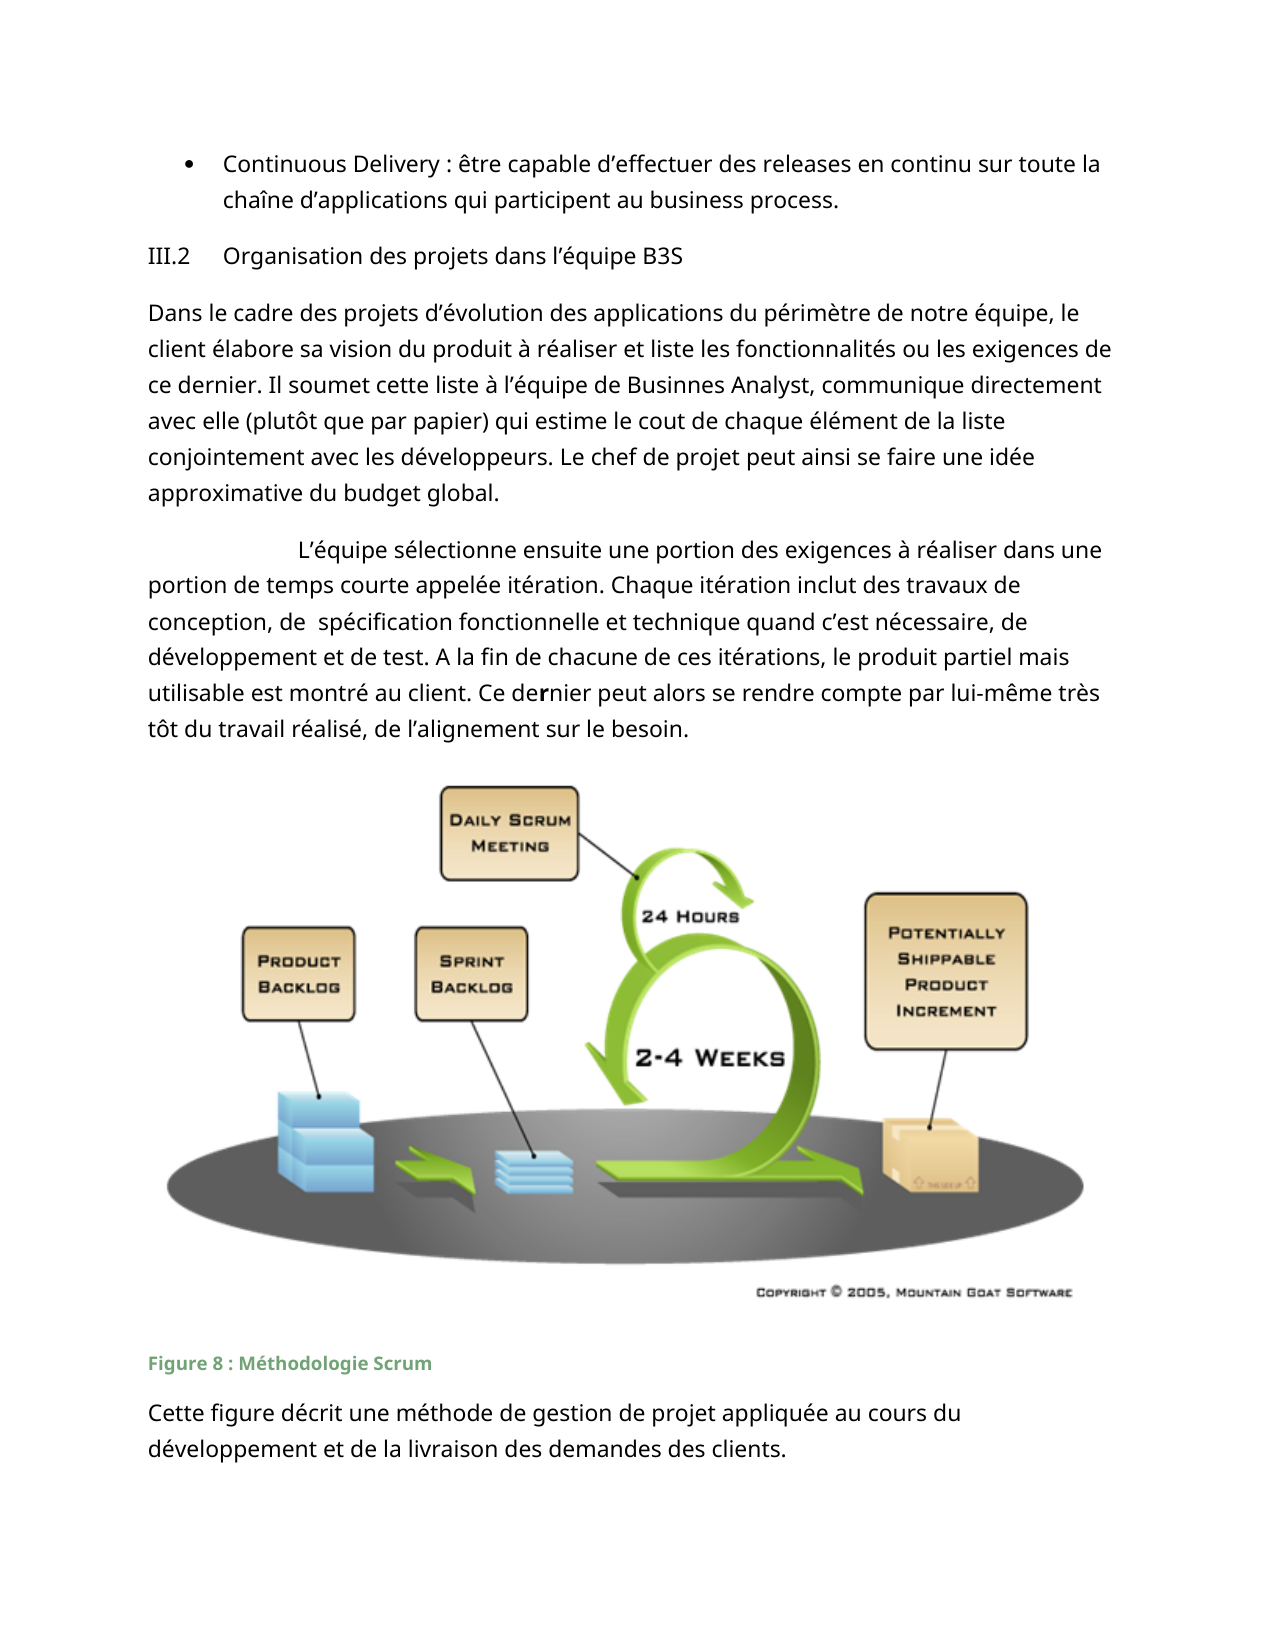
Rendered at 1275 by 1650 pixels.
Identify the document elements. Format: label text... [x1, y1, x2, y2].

list Continuous Delivery : être capable d’effectuer des releases en continu sur toute la chaîne d’applications qui participent au business process. [185, 148, 1127, 215]
text Figure 8 : Méthodologie Scrum [148, 1350, 1127, 1376]
picture [147, 770, 1126, 1325]
text Dans le cadre des projets d’évolution des applications du périmètre de notre équipe, le client élabore sa vision du produit à réaliser et liste les fonctionnalités ou les exigences de ce dernier. Il soumet cette liste à l’équipe de Businnes Analyst, communique directement avec elle (plutôt que par papier) qui estime le cout de chaque élément de la liste conjointement avec les développeurs. Le chef de projet peut ainsi se faire une idée approximative du budget global. [148, 297, 1127, 508]
text Cette figure décrit une méthode de gestion de projet appliquée au cours du développement et de la livraison des demandes des clients. [148, 1397, 1127, 1464]
text L’équipe sélectionne ensuite une portion des exigences à réaliser dans une portion de temps courte appelée itération. Chaque itération inclut des travaux de conception, de spécification fonctionnelle et technique quand c’est nécessaire, de développement et de test. A la fin de chacune de ces itérations, le produit partiel mais utilisable est montré au client. Ce dernier peut alors se rendre compte par lui-même très tôt du travail réalisé, de l’alignement sur le besoin. [148, 533, 1127, 744]
text III.2 Organisation des projets dans l’équipe B3S [148, 240, 1127, 272]
